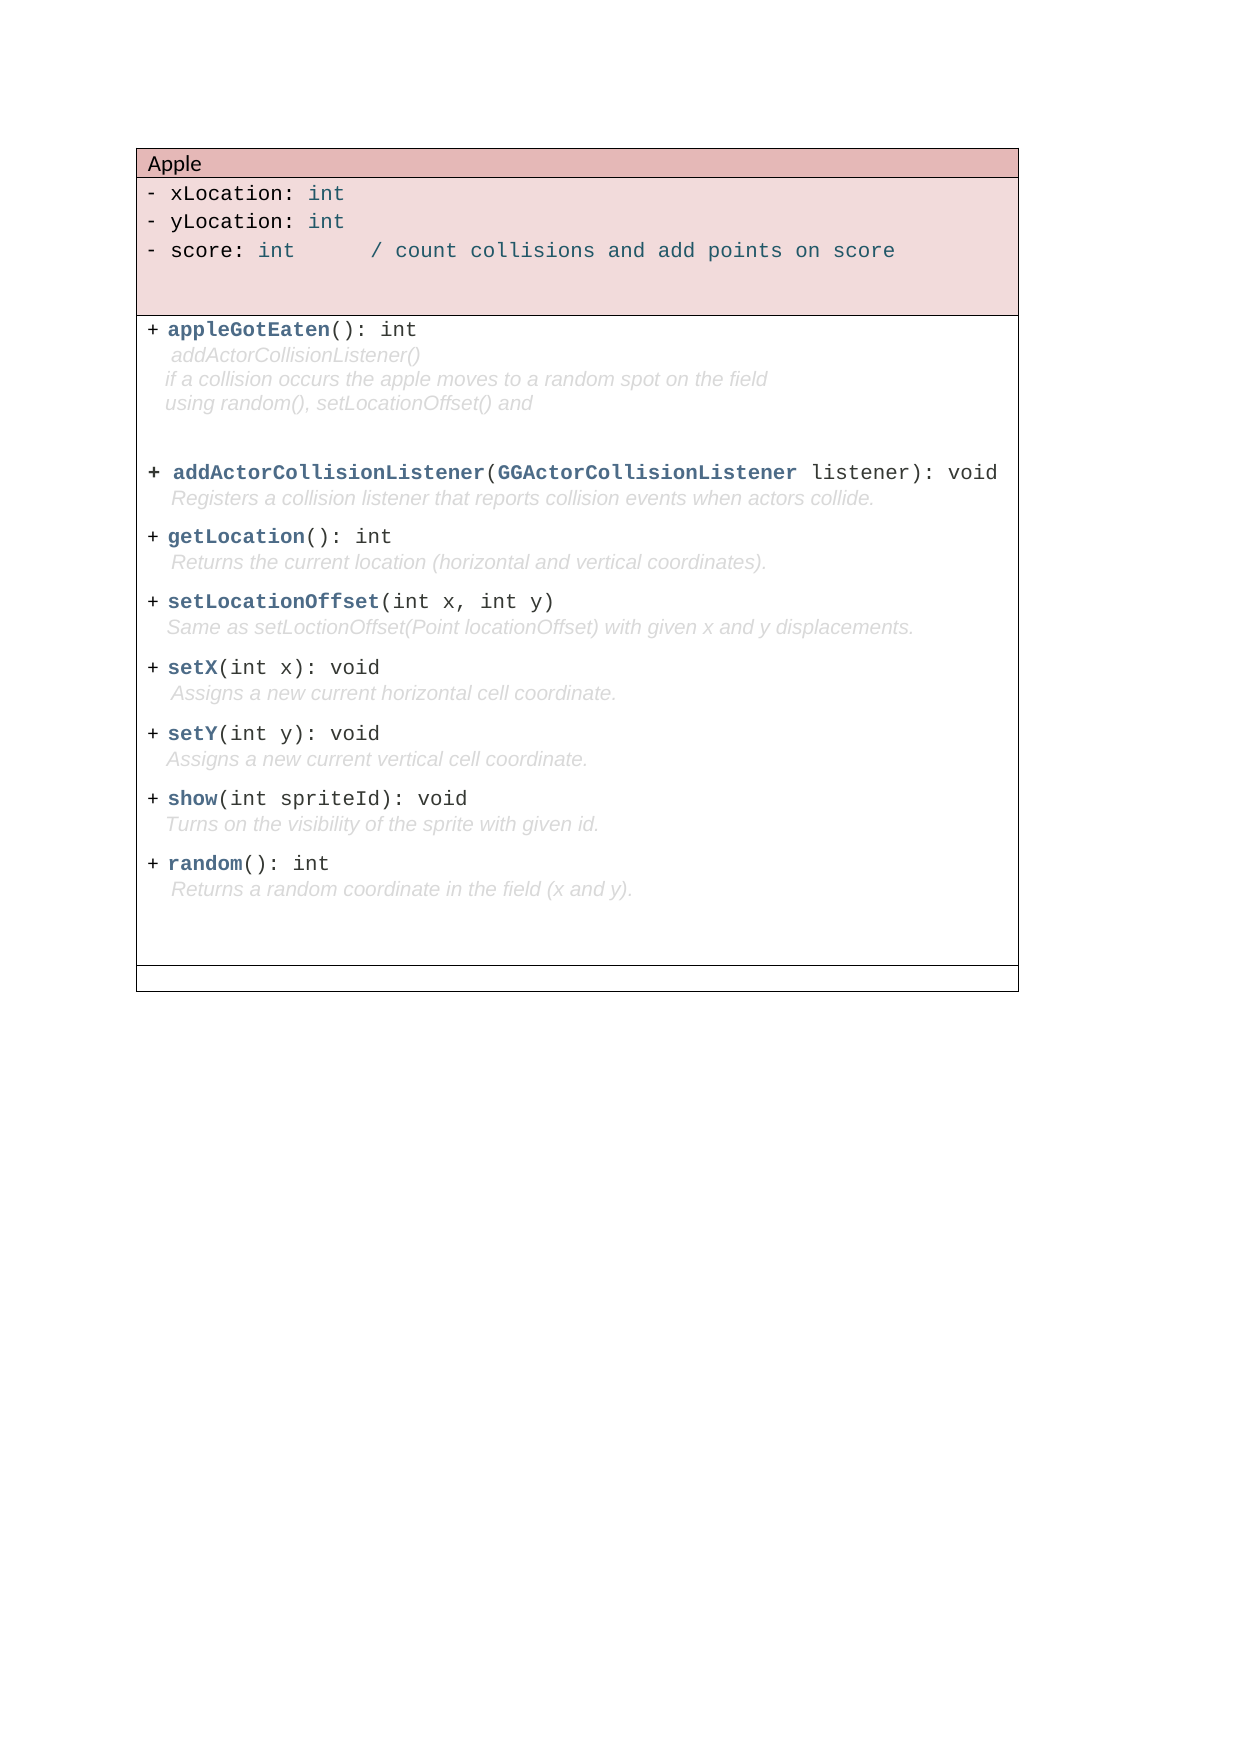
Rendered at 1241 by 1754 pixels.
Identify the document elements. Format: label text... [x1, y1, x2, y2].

table_cell [137, 966, 1018, 991]
table_cell - xLocation: int - yLocation: int - score: int / count collisions and add points on score [137, 178, 1018, 315]
table_cell Apple [137, 149, 1018, 177]
table_cell + appleGotEaten(): int addActorCollisionListener() if a collision occurs the apple moves to a random spot on the field using random(), setLocationOffset() and + addActorCollisionListener(GGActorCollisionListener listener): void Registers a collision listener that reports collision events when actors collide. + getLocation(): int Returns the current location (horizontal and vertical coordinates). + setLocationOffset(int x, int y) Same as setLoctionOffset(Point locationOffset) with given x and y displacements. + setX(int x): void Assigns a new current horizontal cell coordinate. + setY(int y): void Assigns a new current vertical cell coordinate. + show(int spriteId): void Turns on the visibility of the sprite with given id. + random(): int Returns a random coordinate in the field (x and y). [137, 316, 1018, 964]
